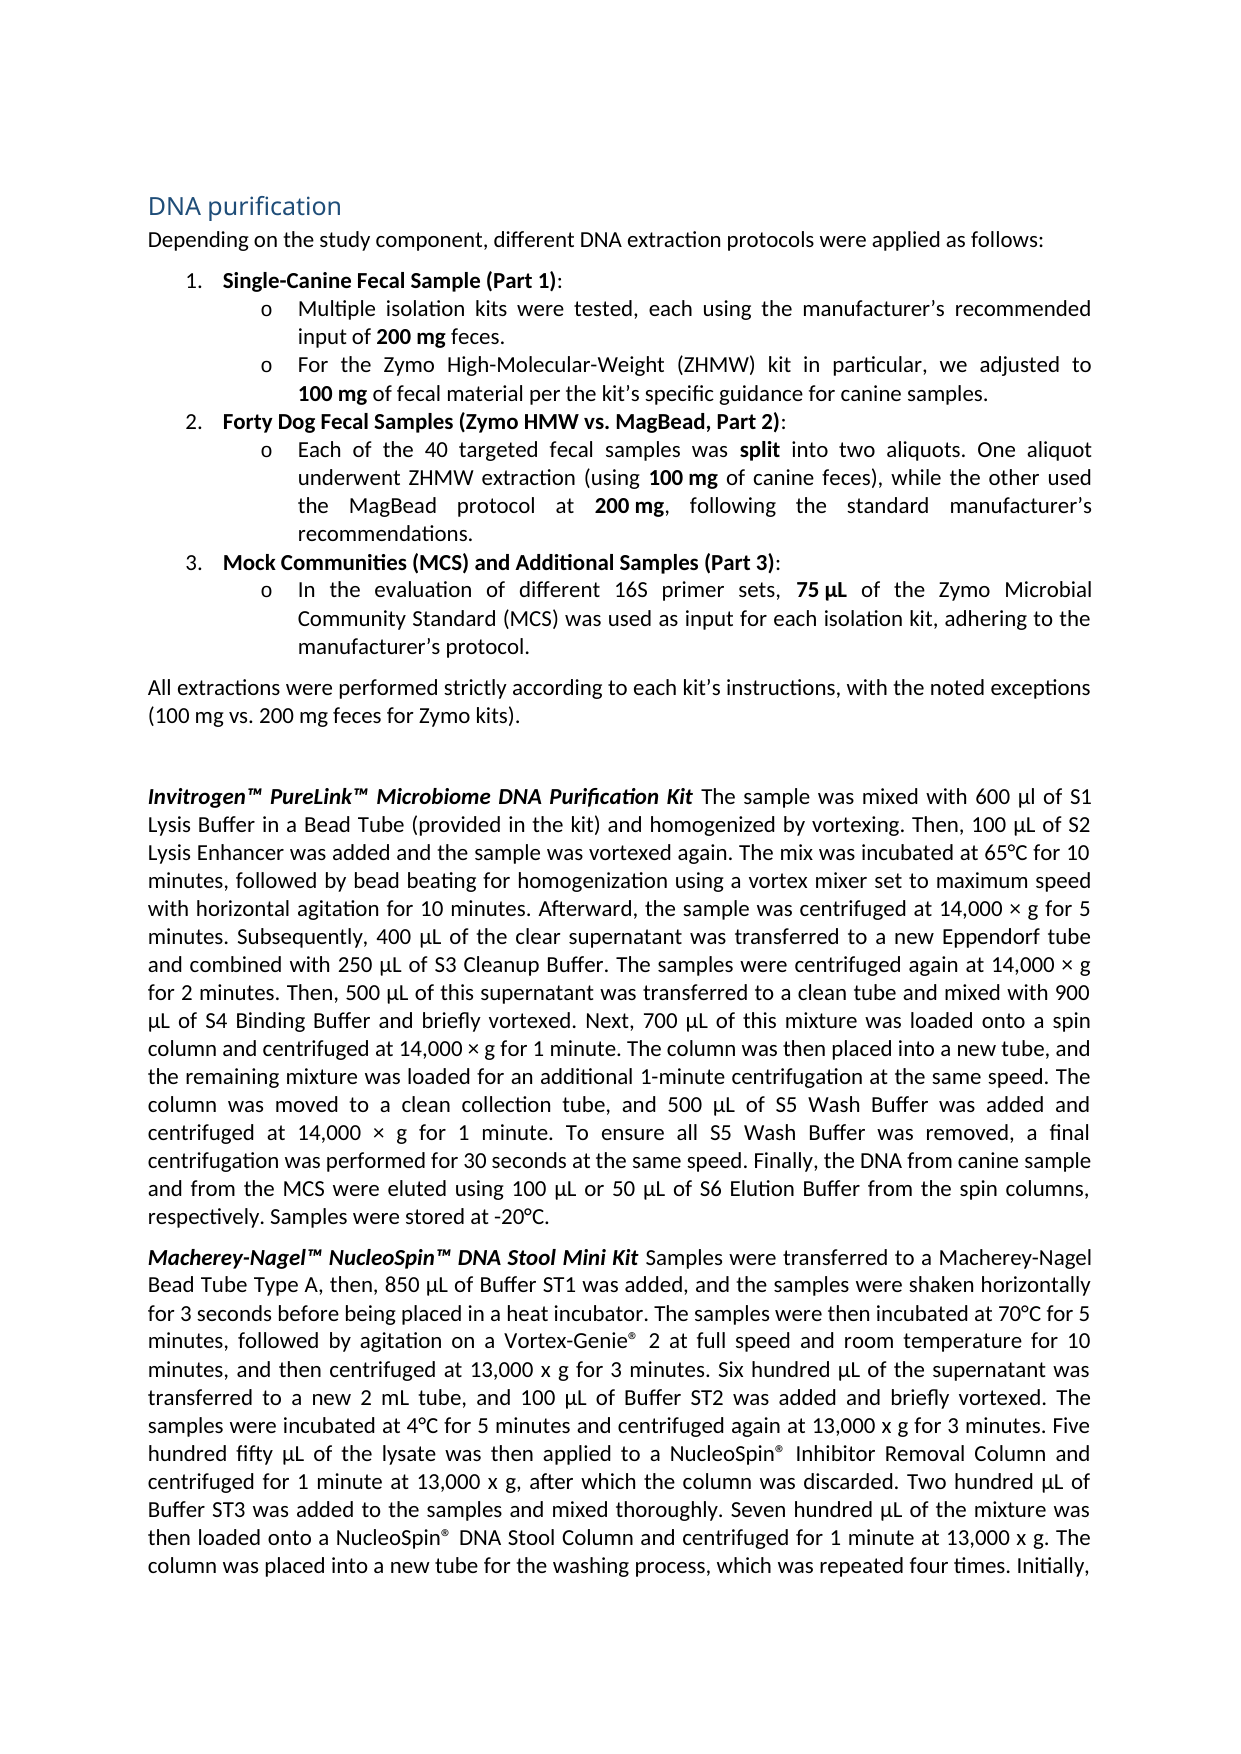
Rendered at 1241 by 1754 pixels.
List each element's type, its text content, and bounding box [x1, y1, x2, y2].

list Multiple isolation kits were tested, each using the manufacturer’s recommended input of 200 mg feces. [260, 294, 1093, 350]
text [148, 1243, 1093, 1579]
list Mock Communities (MCS) and Additional Samples (Part 3): [185, 548, 1093, 576]
list Forty Dog Fecal Samples (Zymo HMW vs. MagBead, Part 2): [185, 407, 1093, 435]
list For the Zymo High-Molecular-Weight (ZHMW) kit in particular, we adjusted to 100 mg of fecal material per the kit’s specific guidance for canine samples. [260, 350, 1093, 407]
subtitle DNA purification [148, 188, 1093, 223]
list In the evaluation of different 16S primer sets, 75 μL of the Zymo Microbial Community Standard (MCS) was used as input for each isolation kit, adhering to the manufacturer’s protocol. [260, 576, 1093, 660]
text All extractions were performed strictly according to each kit’s instructions, with the noted exceptions (100 mg vs. 200 mg feces for Zymo kits). [148, 673, 1093, 729]
list Single-Canine Fecal Sample (Part 1): [185, 266, 1093, 294]
list Each of the 40 targeted fecal samples was split into two aliquots. One aliquot underwent ZHMW extraction (using 100 mg of canine feces), while the other used the MagBead protocol at 200 mg, following the standard manufacturer’s recommendations. [260, 435, 1093, 548]
text Depending on the study component, different DNA extraction protocols were applied as follows: [148, 225, 1093, 253]
text Invitrogen™ PureLink™ Microbiome DNA Purification Kit The sample was mixed with 600 μl of S1 Lysis Buffer in a Bead Tube (provided in the kit) and homogenized by vortexing. Then, 100 µL of S2 Lysis Enhancer was added and the sample was vortexed again. The mix was incubated at 65°C for 10 minutes, followed by bead beating for homogenization using a vortex mixer set to maximum speed with horizontal agitation for 10 minutes. Afterward, the sample was centrifuged at 14,000 × g for 5 minutes. Subsequently, 400 µL of the clear supernatant was transferred to a new Eppendorf tube and combined with 250 µL of S3 Cleanup Buffer. The samples were centrifuged again at 14,000 × g for 2 minutes. Then, 500 µL of this supernatant was transferred to a clean tube and mixed with 900 µL of S4 Binding Buffer and briefly vortexed. Next, 700 µL of this mixture was loaded onto a spin column and centrifuged at 14,000 × g for 1 minute. The column was then placed into a new tube, and the remaining mixture was loaded for an additional 1-minute centrifugation at the same speed. The column was moved to a clean collection tube, and 500 µL of S5 Wash Buffer was added and centrifuged at 14,000 × g for 1 minute. To ensure all S5 Wash Buffer was removed, a final centrifugation was performed for 30 seconds at the same speed. Finally, the DNA from canine sample and from the MCS were eluted using 100 µL or 50 µL of S6 Elution Buffer from the spin columns, respectively. Samples were stored at -20°C. [148, 782, 1093, 1230]
